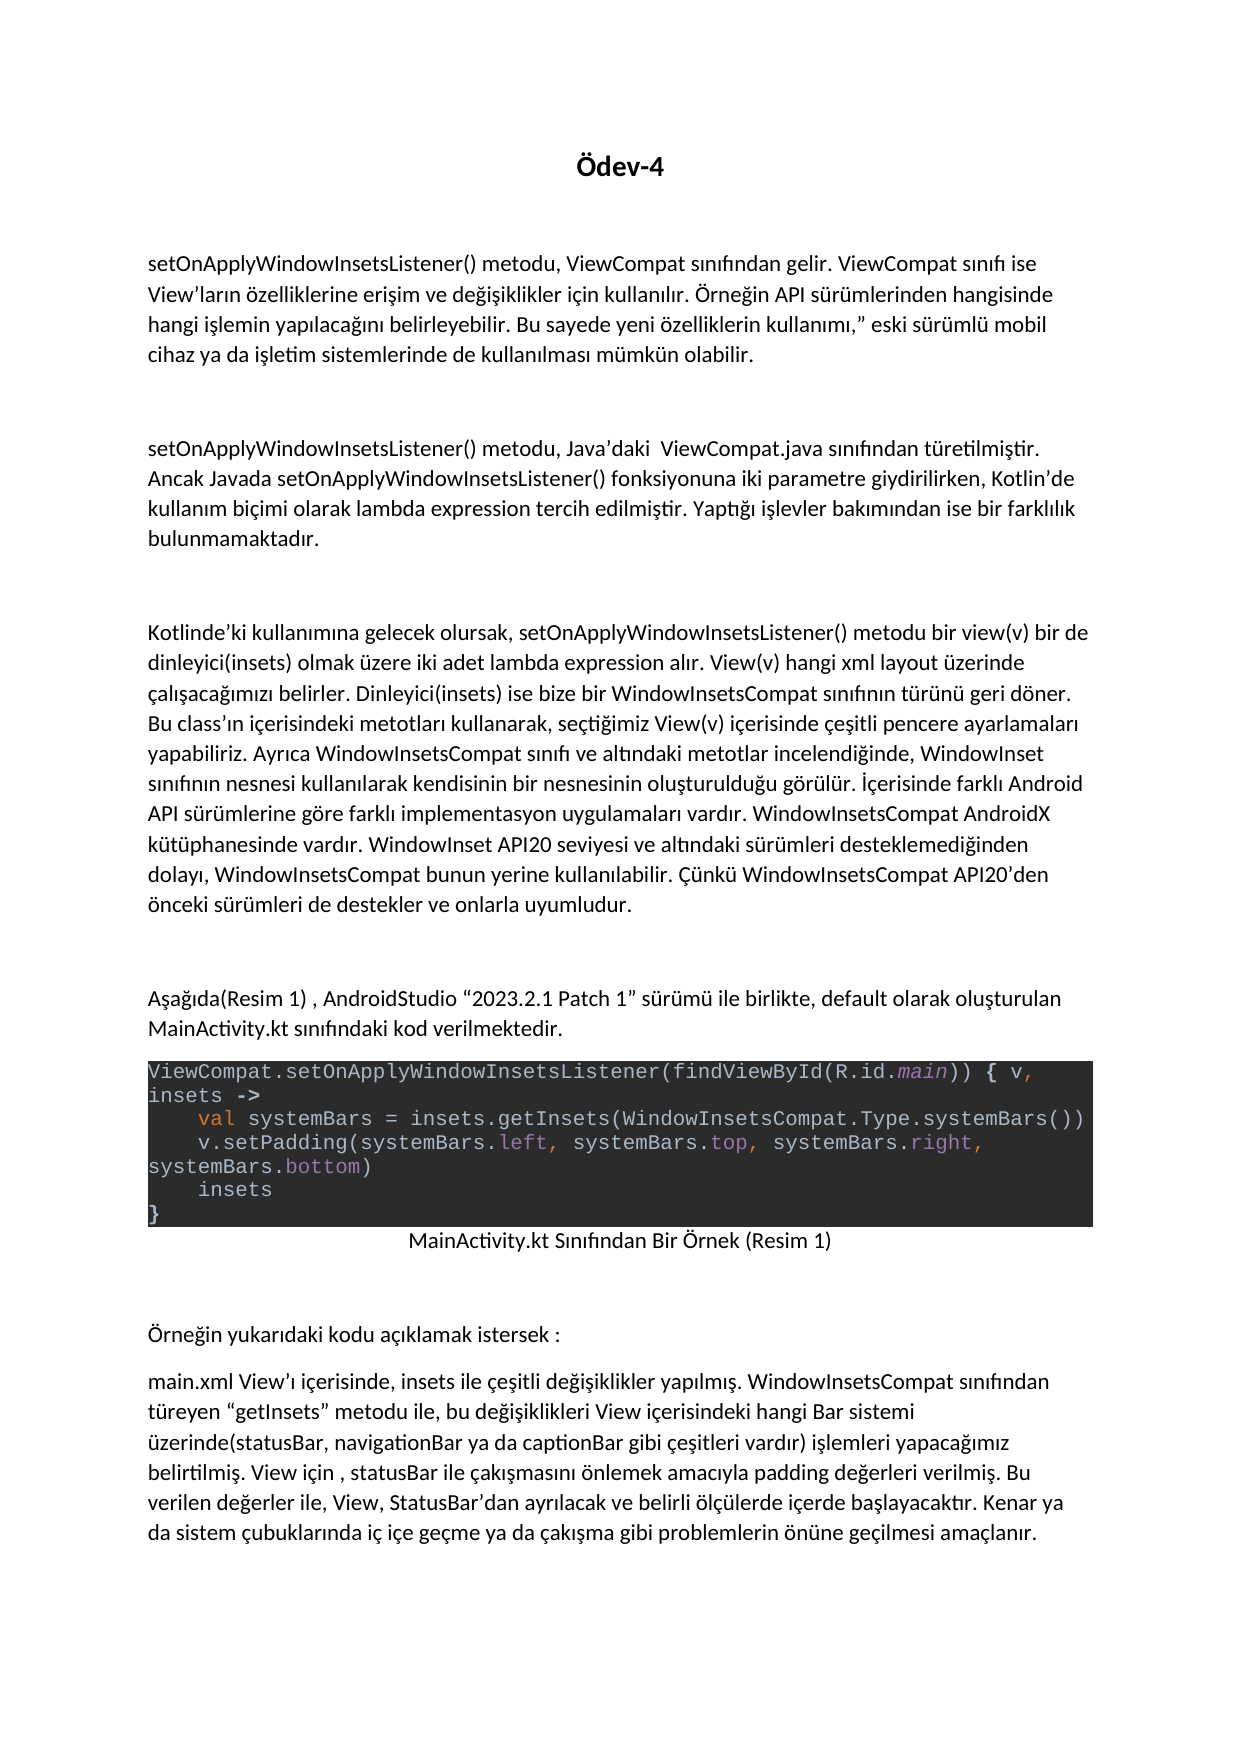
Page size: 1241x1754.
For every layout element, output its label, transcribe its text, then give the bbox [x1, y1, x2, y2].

text MainActivity.kt Sınıfından Bir Örnek (Resim 1) [148, 1227, 1093, 1254]
text ViewCompat.setOnApplyWindowInsetsListener(findViewById(R.id.main)) { v, insets -> val systemBars = insets.getInsets(WindowInsetsCompat.Type.systemBars()) v.setPadding(systemBars.left, systemBars.top, systemBars.right, systemBars.bottom) insets } [148, 1061, 1093, 1227]
text Kotlinde’ki kullanımına gelecek olursak, setOnApplyWindowInsetsListener() metodu bir view(v) bir de dinleyici(insets) olmak üzere iki adet lambda expression alır. View(v) hangi xml layout üzerinde çalışacağımızı belirler. Dinleyici(insets) ise bize bir WindowInsetsCompat sınıfının türünü geri döner. Bu class’ın içerisindeki metotları kullanarak, seçtiğimiz View(v) içerisinde çeşitli pencere ayarlamaları yapabiliriz. Ayrıca WindowInsetsCompat sınıfı ve altındaki metotlar incelendiğinde, WindowInset sınıfının nesnesi kullanılarak kendisinin bir nesnesinin oluşturulduğu görülür. İçerisinde farklı Android API sürümlerine göre farklı implementasyon uygulamaları vardır. WindowInsetsCompat AndroidX kütüphanesinde vardır. WindowInset API20 seviyesi ve altındaki sürümleri desteklemediğinden dolayı, WindowInsetsCompat bunun yerine kullanılabilir. Çünkü WindowInsetsCompat API20’den önceki sürümleri de destekler ve onlarla uyumludur. [148, 618, 1093, 918]
text Örneğin yukarıdaki kodu açıklamak istersek : [148, 1320, 1093, 1348]
text setOnApplyWindowInsetsListener() metodu, ViewCompat sınıfından gelir. ViewCompat sınıfı ise View’ların özelliklerine erişim ve değişiklikler için kullanılır. Örneğin API sürümlerinden hangisinde hangi işlemin yapılacağını belirleyebilir. Bu sayede yeni özelliklerin kullanımı,” eski sürümlü mobil cihaz ya da işletim sistemlerinde de kullanılması mümkün olabilir. [148, 249, 1093, 368]
text main.xml View’ı içerisinde, insets ile çeşitli değişiklikler yapılmış. WindowInsetsCompat sınıfından türeyen “getInsets” metodu ile, bu değişiklikleri View içerisindeki hangi Bar sistemi üzerinde(statusBar, navigationBar ya da captionBar gibi çeşitleri vardır) işlemleri yapacağımız belirtilmiş. View için , statusBar ile çakışmasını önlemek amacıyla padding değerleri verilmiş. Bu verilen değerler ile, View, StatusBar’dan ayrılacak ve belirli ölçülerde içerde başlayacaktır. Kenar ya da sistem çubuklarında iç içe geçme ya da çakışma gibi problemlerin önüne geçilmesi amaçlanır. [148, 1367, 1093, 1546]
text Ödev-4 [148, 148, 1093, 183]
text setOnApplyWindowInsetsListener() metodu, Java’daki ViewCompat.java sınıfından türetilmiştir. Ancak Javada setOnApplyWindowInsetsListener() fonksiyonuna iki parametre giydirilirken, Kotlin’de kullanım biçimi olarak lambda expression tercih edilmiştir. Yaptığı işlevler bakımından ise bir farklılık bulunmamaktadır. [148, 434, 1093, 553]
text Aşağıda(Resim 1) , AndroidStudio “2023.2.1 Patch 1” sürümü ile birlikte, default olarak oluşturulan MainActivity.kt sınıfındaki kod verilmektedir. [148, 984, 1093, 1042]
